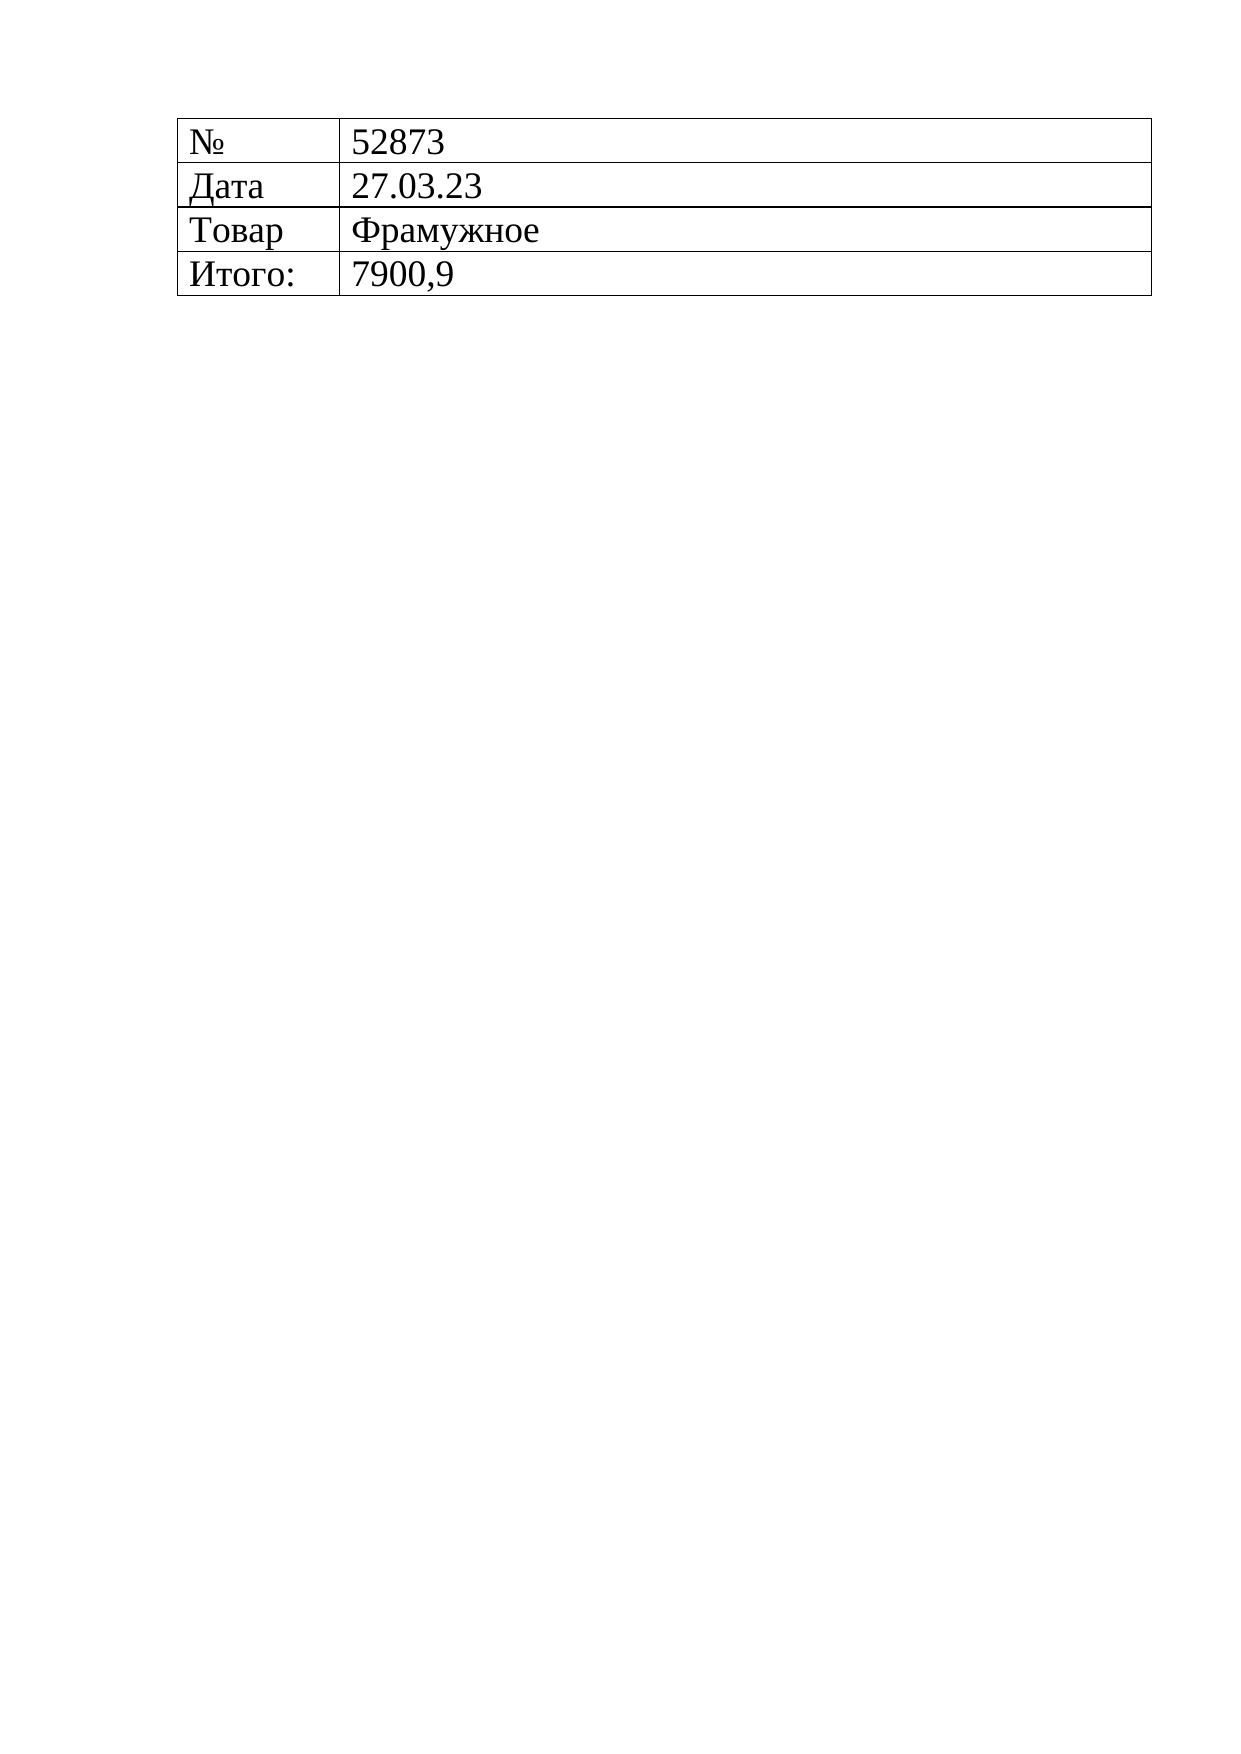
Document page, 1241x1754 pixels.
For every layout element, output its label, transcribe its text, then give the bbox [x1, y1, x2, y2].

table_cell Товар [178, 208, 339, 251]
table_cell Фрамужное [340, 208, 1151, 251]
table_cell Дата [178, 163, 339, 206]
table_header № [178, 119, 339, 162]
table_cell 27.03.23 [340, 163, 1151, 206]
table_header 52873 [340, 119, 1151, 162]
table_cell 7900,9 [340, 252, 1151, 295]
table_cell Итого: [178, 252, 339, 295]
